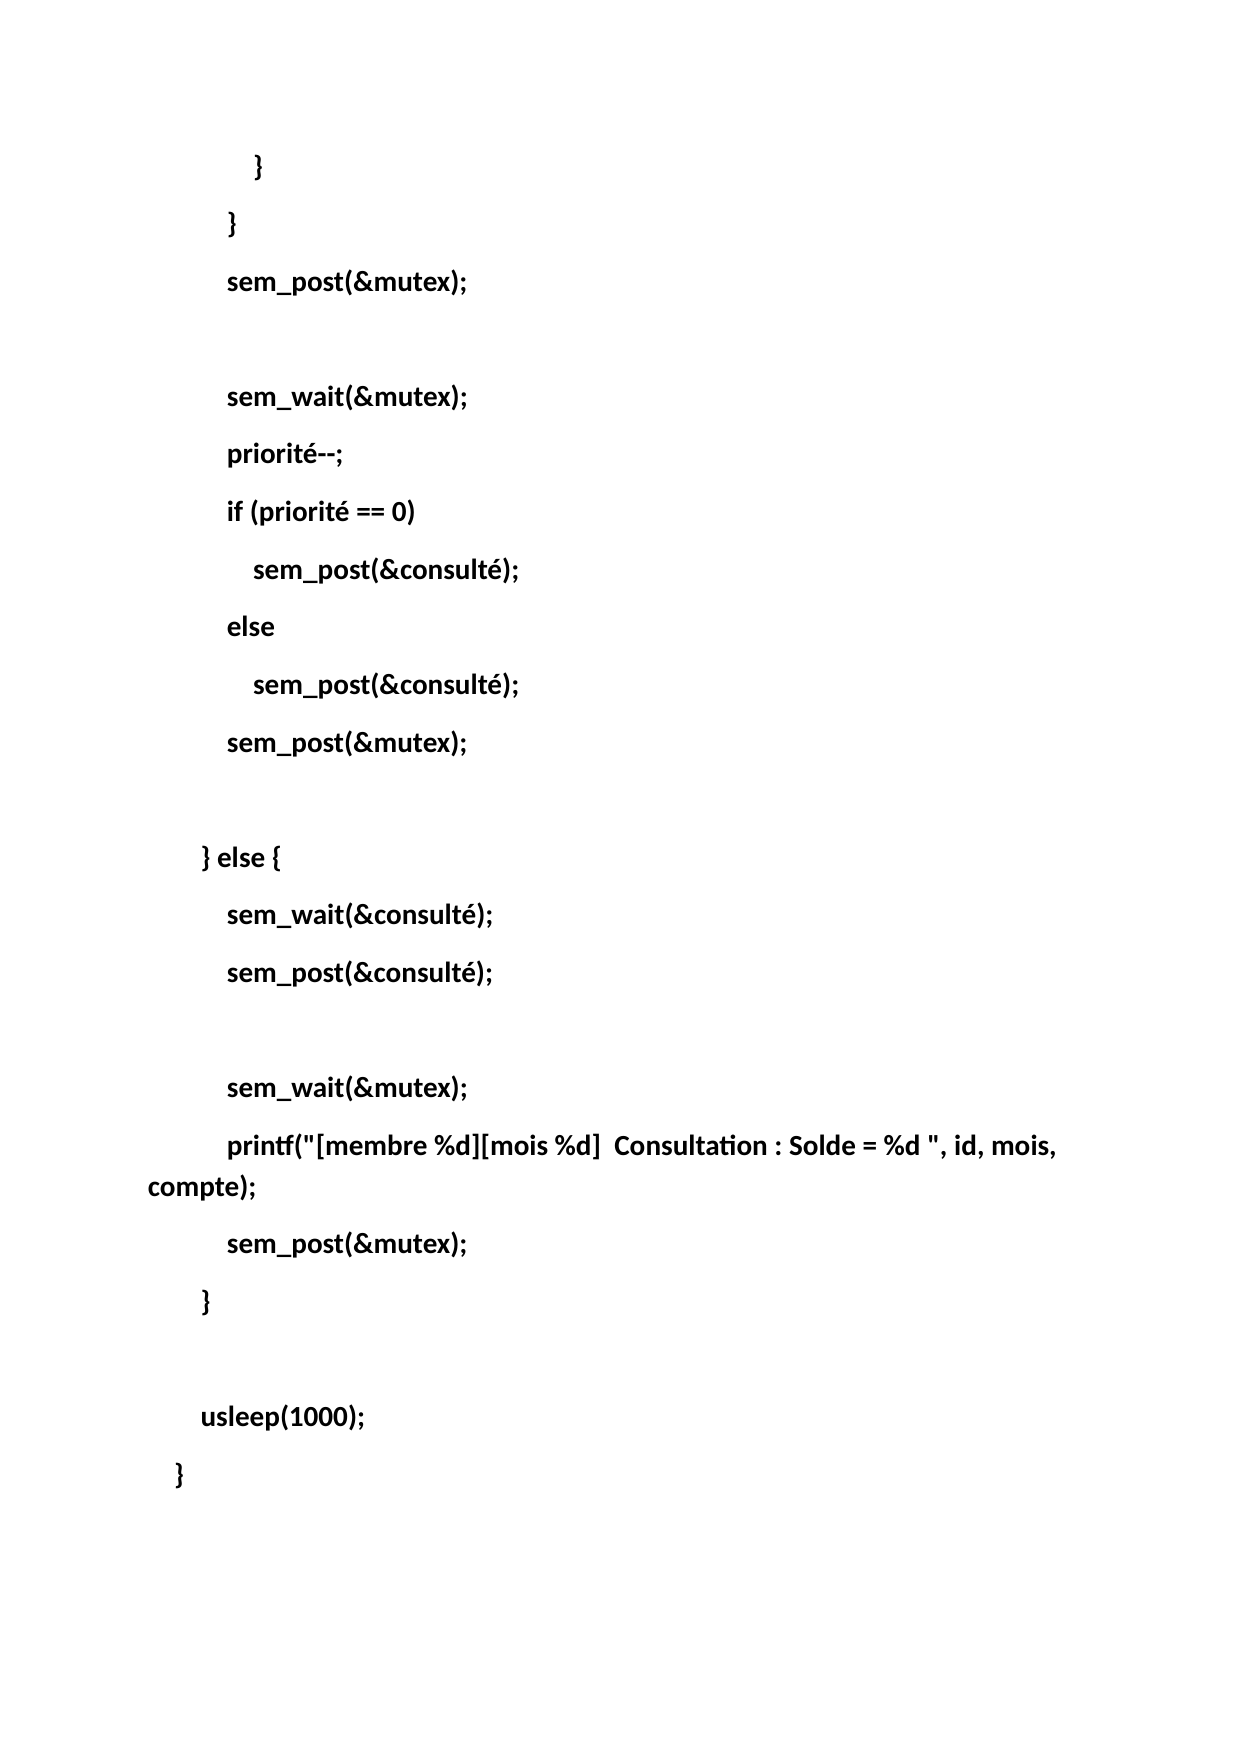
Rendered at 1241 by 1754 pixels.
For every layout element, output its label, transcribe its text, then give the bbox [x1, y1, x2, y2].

text sem_wait(&mutex); [148, 378, 1093, 414]
text sem_post(&mutex); [148, 724, 1093, 759]
text sem_wait(&mutex); [148, 1069, 1093, 1105]
text } [148, 148, 1093, 183]
text } else { [148, 839, 1093, 874]
text } [148, 205, 1093, 241]
text sem_post(&mutex); [148, 1225, 1093, 1261]
text else [148, 608, 1093, 644]
text sem_post(&consulté); [148, 954, 1093, 990]
text printf("[membre %d][mois %d] Consultation : Solde = %d ", id, mois, compte); [148, 1127, 1093, 1203]
text sem_post(&consulté); [148, 666, 1093, 702]
text usleep(1000); [148, 1398, 1093, 1434]
text sem_post(&mutex); [148, 263, 1093, 298]
text if (priorité == 0) [148, 493, 1093, 529]
text priorité--; [148, 436, 1093, 471]
text sem_wait(&consulté); [148, 896, 1093, 932]
text } [148, 1283, 1093, 1319]
text } [148, 1456, 1093, 1491]
text sem_post(&consulté); [148, 551, 1093, 586]
